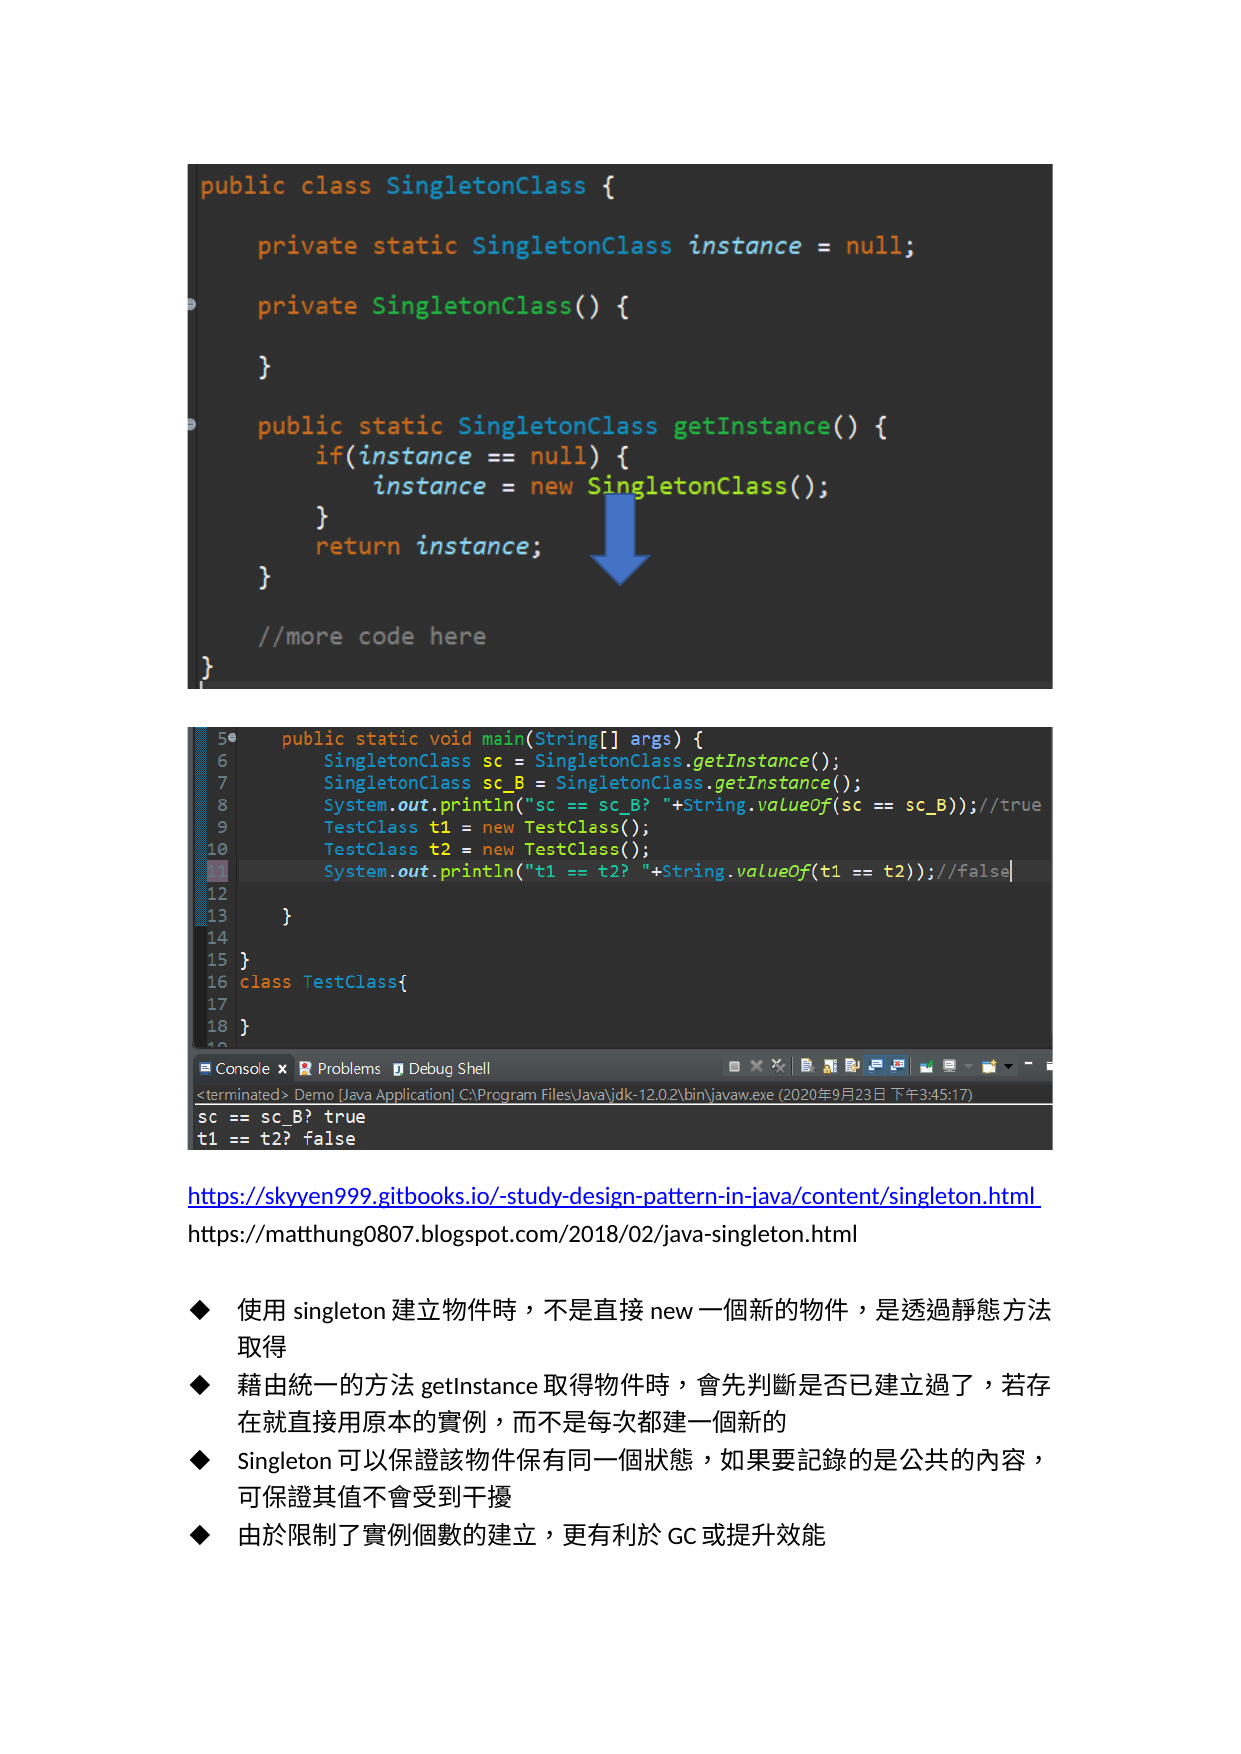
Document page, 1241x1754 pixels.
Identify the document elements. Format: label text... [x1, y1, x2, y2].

text https://matthung0807.blogspot.com/2018/02/java-singleton.html [187, 1214, 1053, 1252]
list 藉由統一的方法getInstance取得物件時，會先判斷是否已建立過了，若存在就直接用原本的實例，而不是每次都建一個新的 [187, 1364, 1053, 1439]
picture [187, 727, 1053, 1150]
list Singleton可以保證該物件保有同一個狀態，如果要記錄的是公共的內容，可保證其值不會受到干擾 [187, 1439, 1053, 1514]
picture [187, 164, 1053, 689]
list 由於限制了實例個數的建立，更有利於GC或提升效能 [187, 1514, 1053, 1552]
list 使用singleton建立物件時，不是直接new一個新的物件，是透過靜態方法取得 [187, 1289, 1053, 1364]
text https://skyyen999.gitbooks.io/-study-design-pattern-in-java/content/singleton.html [187, 1177, 1053, 1214]
